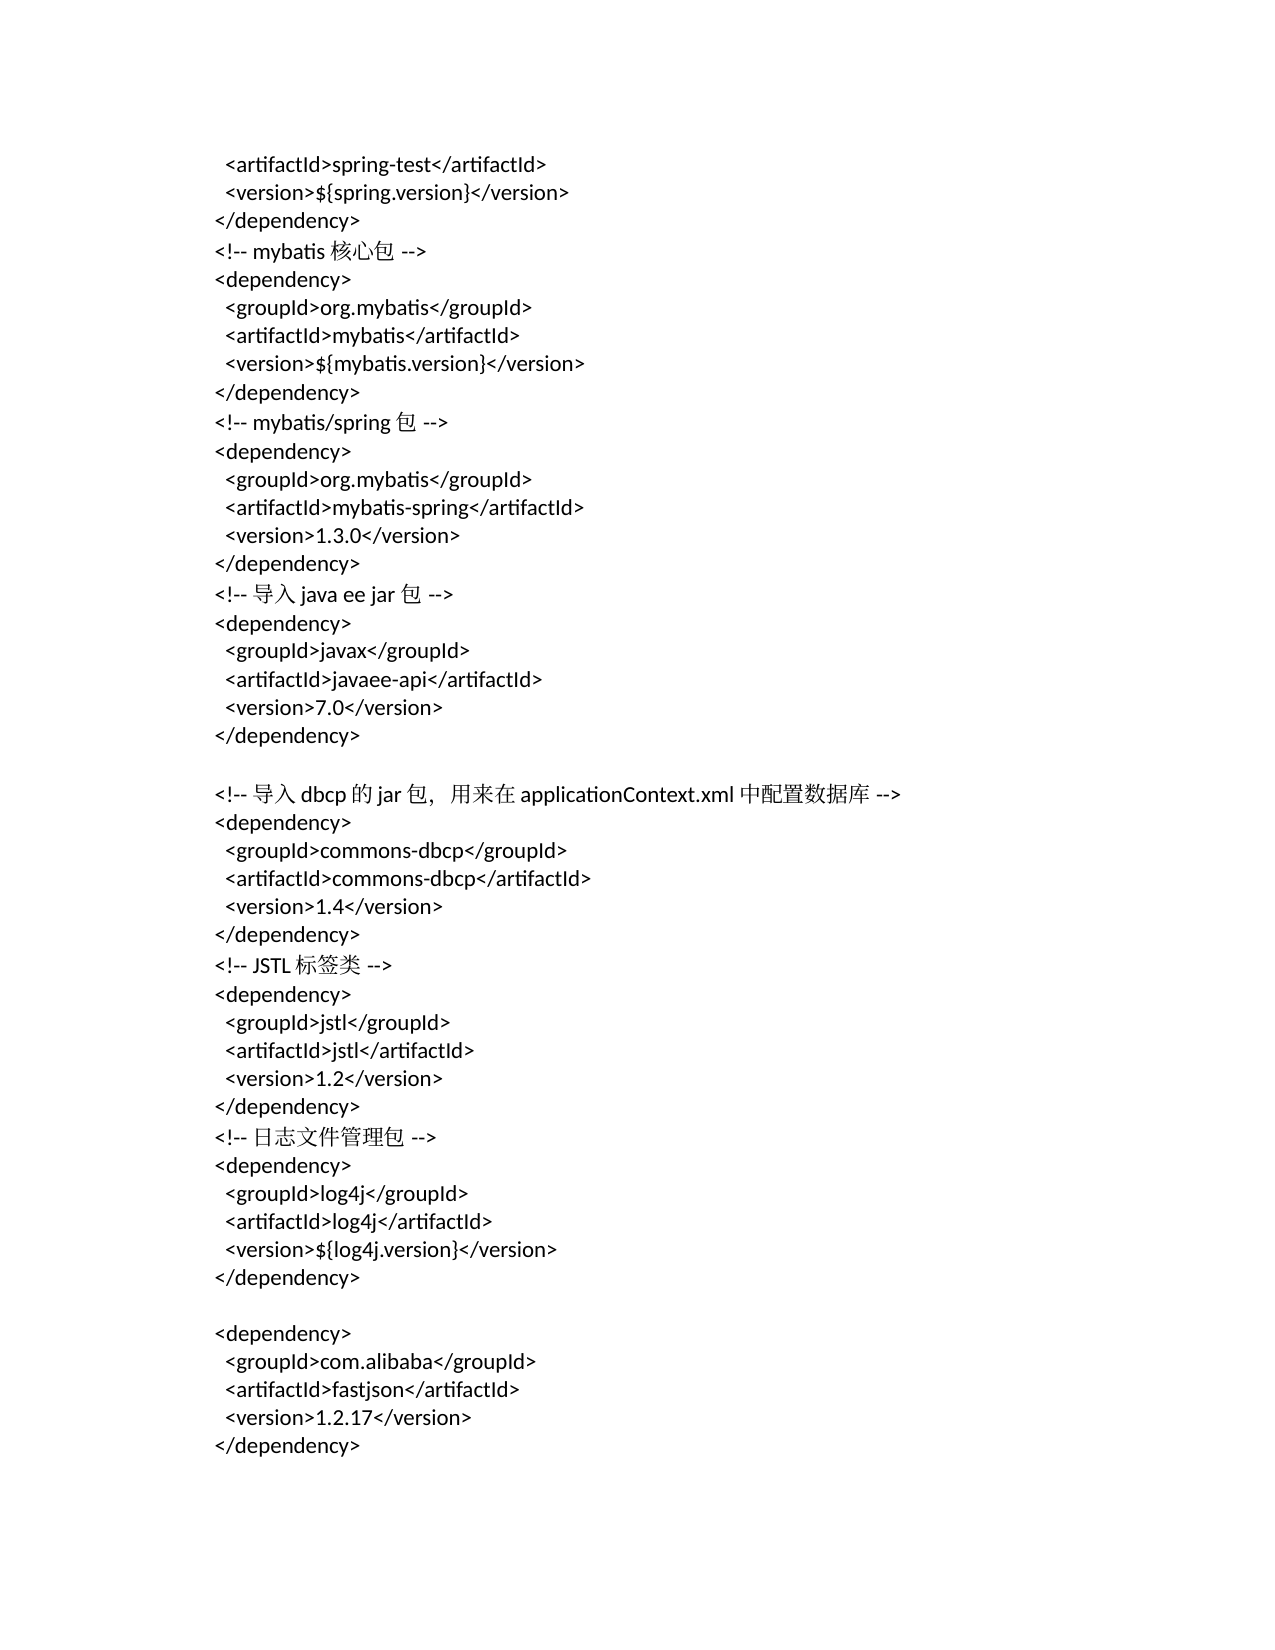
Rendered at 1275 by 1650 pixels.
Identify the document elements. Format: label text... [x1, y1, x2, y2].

text <groupId>jstl</groupId> [150, 1008, 1125, 1036]
text <!-- mybatis/spring包 --> [150, 406, 1125, 437]
text </dependency> [150, 920, 1125, 948]
text <groupId>commons-dbcp</groupId> [150, 836, 1125, 864]
text <version>${spring.version}</version> [150, 178, 1125, 206]
text <version>1.4</version> [150, 892, 1125, 920]
text <!-- JSTL标签类 --> [150, 948, 1125, 980]
text <groupId>javax</groupId> [150, 637, 1125, 665]
text <dependency> [150, 266, 1125, 293]
text <artifactId>jstl</artifactId> [150, 1036, 1125, 1064]
text <dependency> [150, 1151, 1125, 1179]
text <!-- mybatis核心包 --> [150, 234, 1125, 266]
text </dependency> [150, 1092, 1125, 1120]
text </dependency> [150, 206, 1125, 234]
text <artifactId>commons-dbcp</artifactId> [150, 864, 1125, 892]
text </dependency> [150, 721, 1125, 749]
text <groupId>org.mybatis</groupId> [150, 465, 1125, 493]
text <version>7.0</version> [150, 693, 1125, 721]
text <!-- 导入dbcp的jar包，用来在applicationContext.xml中配置数据库 --> [150, 777, 1125, 808]
text <dependency> [150, 1319, 1125, 1347]
text <version>${log4j.version}</version> [150, 1235, 1125, 1263]
text <!-- 导入java ee jar 包 --> [150, 577, 1125, 609]
text <dependency> [150, 980, 1125, 1008]
text </dependency> [150, 378, 1125, 406]
text <dependency> [150, 609, 1125, 637]
text <artifactId>spring-test</artifactId> [150, 150, 1125, 178]
text <groupId>com.alibaba</groupId> [150, 1347, 1125, 1376]
text <dependency> [150, 437, 1125, 465]
text <version>1.2.17</version> [150, 1403, 1125, 1432]
text <artifactId>fastjson</artifactId> [150, 1376, 1125, 1403]
text <version>${mybatis.version}</version> [150, 349, 1125, 378]
text <!-- 日志文件管理包 --> [150, 1120, 1125, 1151]
text </dependency> [150, 1263, 1125, 1291]
text </dependency> [150, 1432, 1125, 1459]
text <version>1.2</version> [150, 1064, 1125, 1092]
text <groupId>log4j</groupId> [150, 1179, 1125, 1207]
text <artifactId>mybatis-spring</artifactId> [150, 493, 1125, 521]
text <artifactId>log4j</artifactId> [150, 1207, 1125, 1235]
text <dependency> [150, 808, 1125, 836]
text <version>1.3.0</version> [150, 521, 1125, 549]
text </dependency> [150, 549, 1125, 577]
text <groupId>org.mybatis</groupId> [150, 293, 1125, 322]
text <artifactId>mybatis</artifactId> [150, 322, 1125, 349]
text <artifactId>javaee-api</artifactId> [150, 665, 1125, 693]
